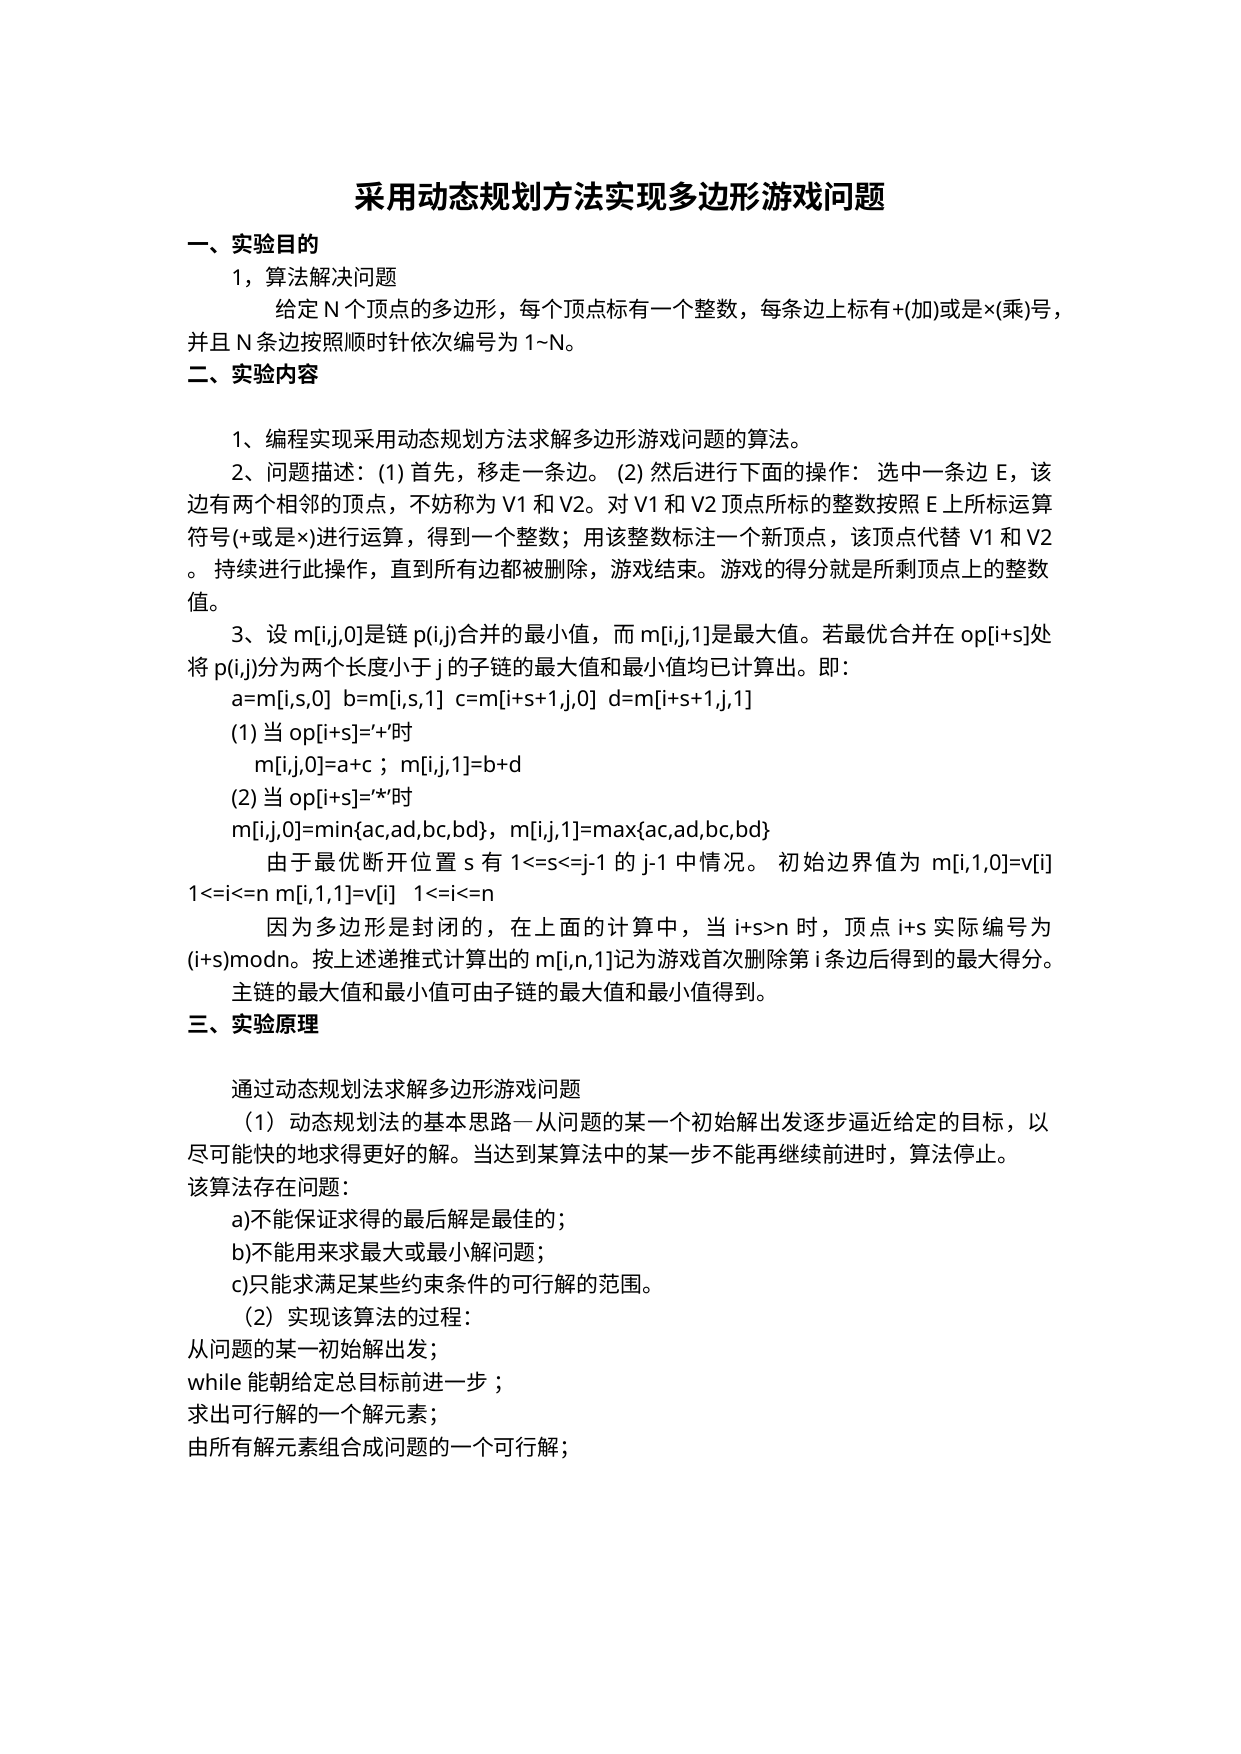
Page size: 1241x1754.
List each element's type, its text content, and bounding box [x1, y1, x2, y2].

text while 能朝给定总目标前进一步 ； [187, 1364, 1053, 1397]
text 1、编程实现采用动态规划方法求解多边形游戏问题的算法。 [187, 422, 1053, 454]
text c)只能求满足某些约束条件的可行解的范围。 [187, 1267, 1053, 1299]
text 该算法存在问题： [187, 1169, 1053, 1202]
text 由于最优断开位置s有1<=s<=j-1的j-1中情况。 初始边界值为 m[i,1,0]=v[i] 1<=i<=n m[i,1,1]=v[i] 1<=i<=n [187, 844, 1053, 909]
text (1) 当op[i+s]=’+’时 [187, 714, 1053, 747]
text 求出可行解的一个解元素； [187, 1397, 1053, 1429]
text （2）实现该算法的过程： [187, 1299, 1053, 1332]
text （1）动态规划法的基本思路—从问题的某一个初始解出发逐步逼近给定的目标，以尽可能快的地求得更好的解。当达到某算法中的某一步不能再继续前进时，算法停止。 [187, 1104, 1053, 1169]
text 一、实验目的 [187, 227, 1053, 259]
text 因为多边形是封闭的，在上面的计算中，当i+s>n时，顶点i+s实际编号为(i+s)modn。按上述递推式计算出的m[i,n,1]记为游戏首次删除第i条边后得到的最大得分。 [187, 909, 1053, 974]
text m[i,j,0]=a+c ；m[i,j,1]=b+d [187, 747, 1053, 779]
text 由所有解元素组合成问题的一个可行解； [187, 1429, 1053, 1462]
text b)不能用来求最大或最小解问题； [187, 1234, 1053, 1267]
text 给定N个顶点的多边形，每个顶点标有一个整数，每条边上标有+(加)或是×(乘)号，并且N条边按照顺时针依次编号为1~N。 [187, 292, 1053, 357]
text a)不能保证求得的最后解是最佳的； [187, 1202, 1053, 1234]
text 3、设m[i,j,0]是链p(i,j)合并的最小值，而m[i,j,1]是最大值。若最优合并在op[i+s]处将p(i,j)分为两个长度小于j的子链的最大值和最小值均已计算出。即： [187, 617, 1053, 682]
text 三、实验原理 [187, 1007, 1053, 1039]
text 采用动态规划方法实现多边形游戏问题 [187, 162, 1053, 227]
text 二、实验内容 [187, 357, 1053, 389]
text (2) 当op[i+s]=’*’时 [187, 779, 1053, 812]
text 通过动态规划法求解多边形游戏问题 [187, 1072, 1053, 1104]
text 1，算法解决问题 [187, 259, 1053, 292]
text m[i,j,0]=min{ac,ad,bc,bd}，m[i,j,1]=max{ac,ad,bc,bd} [187, 812, 1053, 844]
text a=m[i,s,0] b=m[i,s,1] c=m[i+s+1,j,0] d=m[i+s+1,j,1] [187, 682, 1053, 714]
text 2、问题描述：(1) 首先，移走一条边。 (2) 然后进行下面的操作： 选中一条边E，该边有两个相邻的顶点，不妨称为V1和V2。对V1和V2顶点所标的整数按照E上所标运算符号(+或是×)进行运算，得到一个整数；用该整数标注一个新顶点，该顶点代替V1和V2 。 持续进行此操作，直到所有边都被删除，游戏结束。游戏的得分就是所剩顶点上的整数值。 [187, 454, 1053, 617]
text 从问题的某一初始解出发； [187, 1332, 1053, 1364]
text 主链的最大值和最小值可由子链的最大值和最小值得到。 [187, 974, 1053, 1007]
